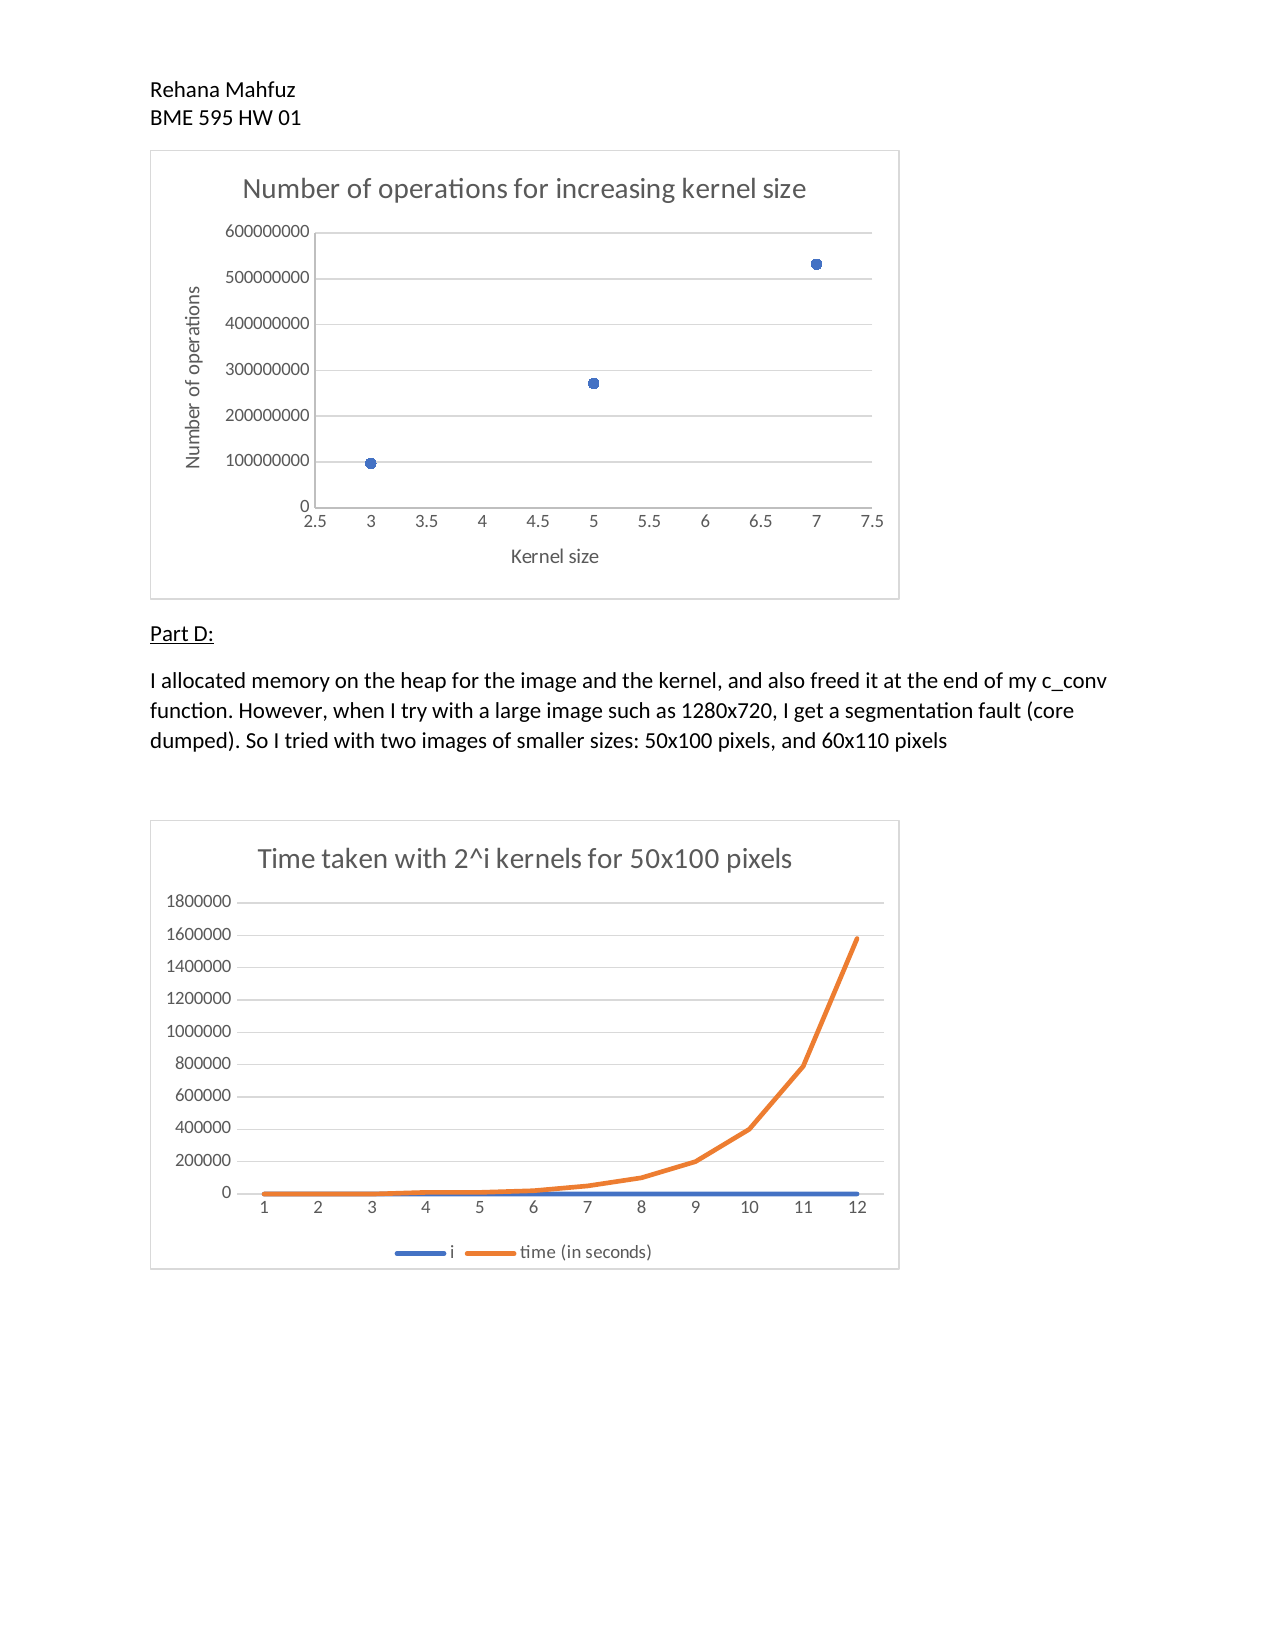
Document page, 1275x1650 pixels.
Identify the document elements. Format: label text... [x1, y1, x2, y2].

text Part D: [150, 619, 1125, 647]
text I allocated memory on the heap for the image and the kernel, and also freed it at the end of my c_conv function. However, when I try with a large image such as 1280x720, I get a segmentation fault (core dumped). So I tried with two images of smaller sizes: 50x100 pixels, and 60x110 pixels [150, 666, 1125, 754]
